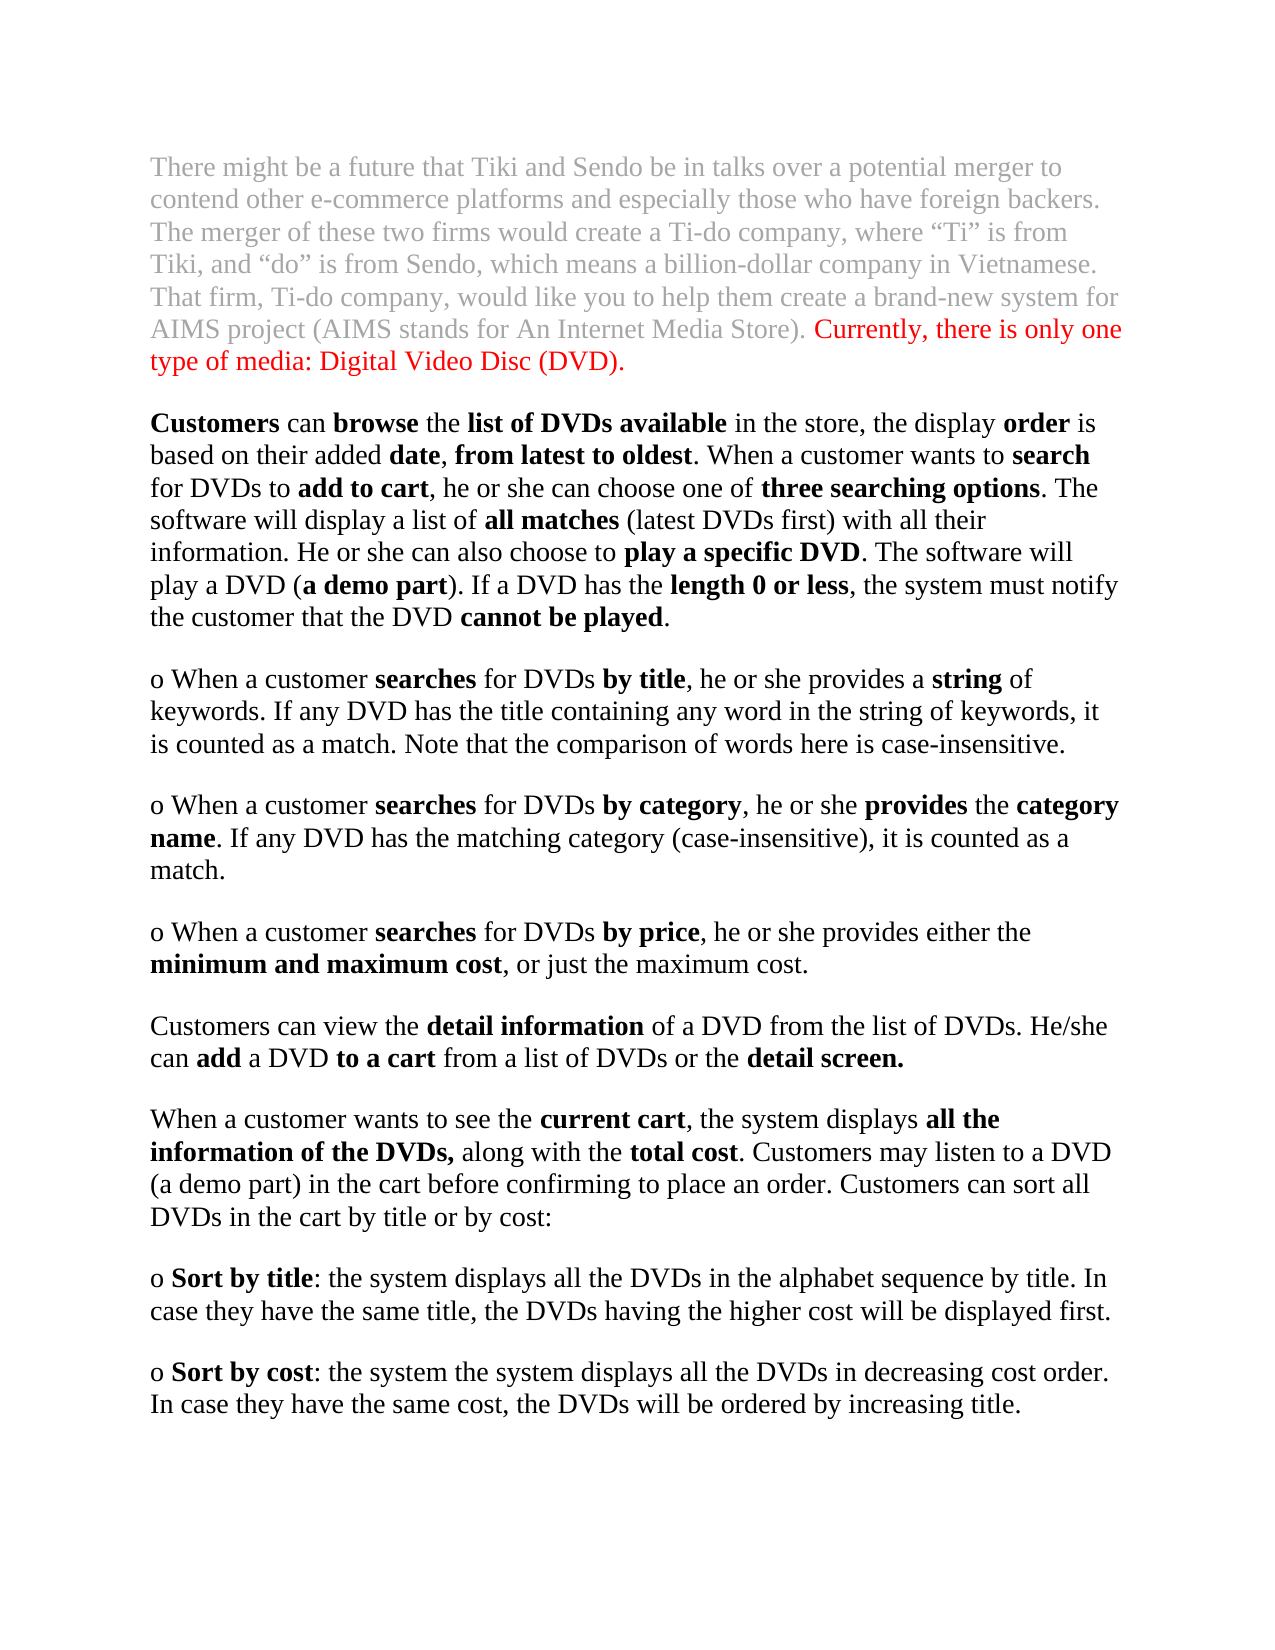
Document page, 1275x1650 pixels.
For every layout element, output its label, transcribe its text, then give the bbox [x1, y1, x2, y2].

text o Sort by cost: the system the system displays all the DVDs in decreasing cost order. In case they have the same cost, the DVDs will be ordered by increasing title. [150, 1355, 1125, 1420]
text o When a customer searches for DVDs by title, he or she provides a string of keywords. If any DVD has the title containing any word in the string of keywords, it is counted as a match. Note that the comparison of words here is case-insensitive. [150, 662, 1125, 759]
text Customers can browse the list of DVDs available in the store, the display order is based on their added date, from latest to oldest. When a customer wants to search for DVDs to add to cart, he or she can choose one of three searching options. The software will display a list of all matches (latest DVDs first) with all their information. He or she can also choose to play a specific DVD. The software will play a DVD (a demo part). If a DVD has the length 0 or less, the system must notify the customer that the DVD cannot be played. [150, 406, 1125, 633]
text When a customer wants to see the current cart, the system displays all the information of the DVDs, along with the total cost. Customers may listen to a DVD (a demo part) in the cart before confirming to place an order. Customers can sort all DVDs in the cart by title or by cost: [150, 1102, 1125, 1232]
text o Sort by title: the system displays all the DVDs in the alphabet sequence by title. In case they have the same title, the DVDs having the higher cost will be displayed first. [150, 1261, 1125, 1326]
text o When a customer searches for DVDs by price, he or she provides either the minimum and maximum cost, or just the maximum cost. [150, 914, 1125, 979]
text There might be a future that Tiki and Sendo be in talks over a potential merger to contend other e-commerce platforms and especially those who have foreign backers. The merger of these two firms would create a Ti-do company, where “Ti” is from Tiki, and “do” is from Sendo, which means a billion-dollar company in Vietnamese. That firm, Ti-do company, would like you to help them create a brand-new system for AIMS project (AIMS stands for An Internet Media Store). Currently, there is only one type of media: Digital Video Disc (DVD). [150, 150, 1125, 377]
text o When a customer searches for DVDs by category, he or she provides the category name. If any DVD has the matching category (case-insensitive), it is counted as a match. [150, 788, 1125, 885]
text Customers can view the detail information of a DVD from the list of DVDs. He/she can add a DVD to a cart from a list of DVDs or the detail screen. [150, 1008, 1125, 1073]
